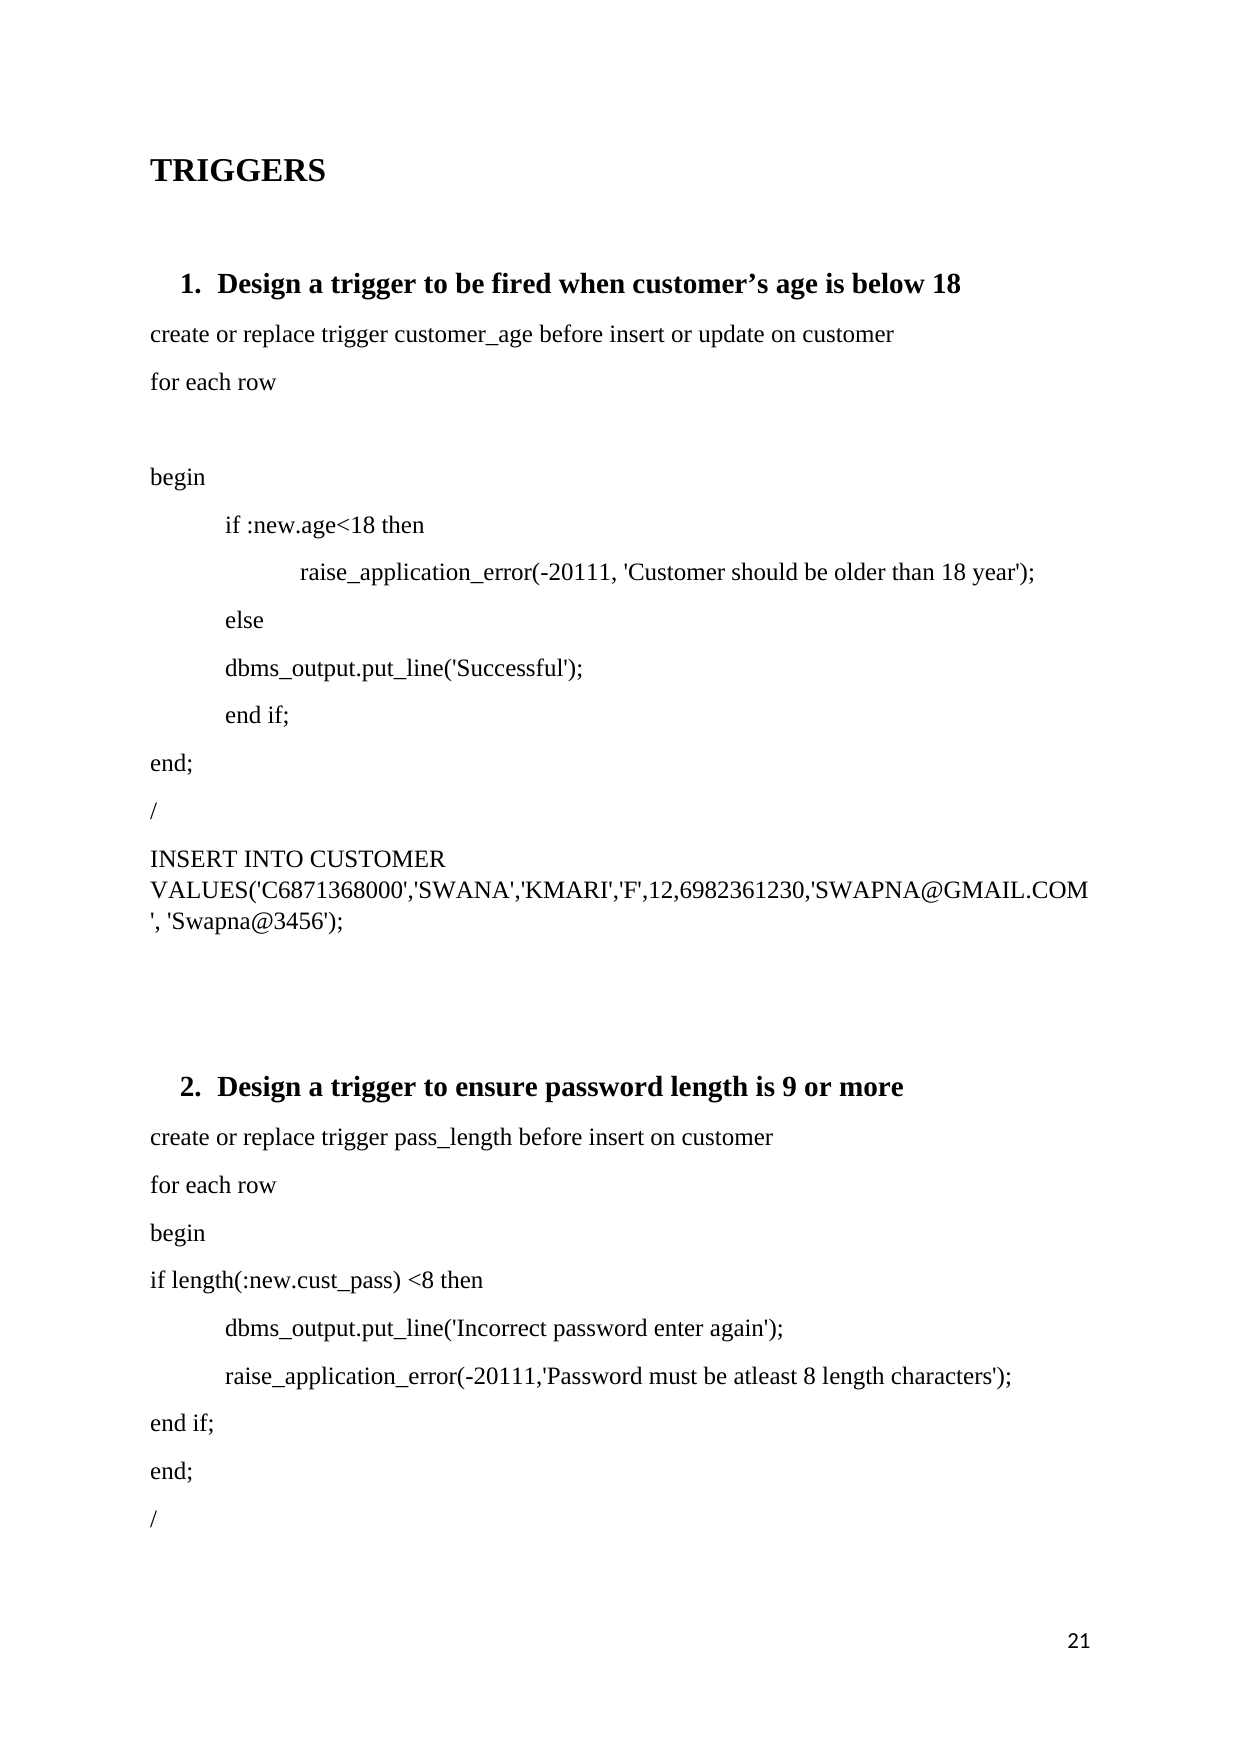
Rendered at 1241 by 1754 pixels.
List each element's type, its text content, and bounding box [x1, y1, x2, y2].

list Design a trigger to be fired when customer’s age is below 18 [179, 266, 1090, 299]
text INSERT INTO CUSTOMER VALUES('C6871368000','SWANA','KMARI','F',12,6982361230,'SWAPNA@GMAIL.COM', 'Swapna@3456'); [150, 844, 1090, 934]
text for each row [150, 1170, 1090, 1199]
text / [150, 1504, 1090, 1533]
text TRIGGERS [150, 150, 1090, 188]
text create or replace trigger pass_length before insert on customer [150, 1122, 1090, 1151]
text create or replace trigger customer_age before insert or update on customer [150, 319, 1090, 348]
text for each row [150, 367, 1090, 395]
text end; [150, 1456, 1090, 1485]
text end if; [150, 701, 1090, 729]
text / [150, 796, 1090, 825]
text begin [150, 1218, 1090, 1246]
text begin [150, 462, 1090, 491]
text raise_application_error(-20111, 'Customer should be older than 18 year'); [150, 557, 1090, 586]
text end if; [150, 1408, 1090, 1437]
text else [150, 605, 1090, 634]
text dbms_output.put_line('Successful'); [150, 653, 1090, 682]
text if :new.age<18 then [150, 510, 1090, 538]
text raise_application_error(-20111,'Password must be atleast 8 length characters'); [150, 1361, 1090, 1389]
list Design a trigger to ensure password length is 9 or more [179, 1069, 1090, 1103]
text end; [150, 748, 1090, 777]
text dbms_output.put_line('Incorrect password enter again'); [150, 1313, 1090, 1342]
text if length(:new.cust_pass) <8 then [150, 1265, 1090, 1294]
